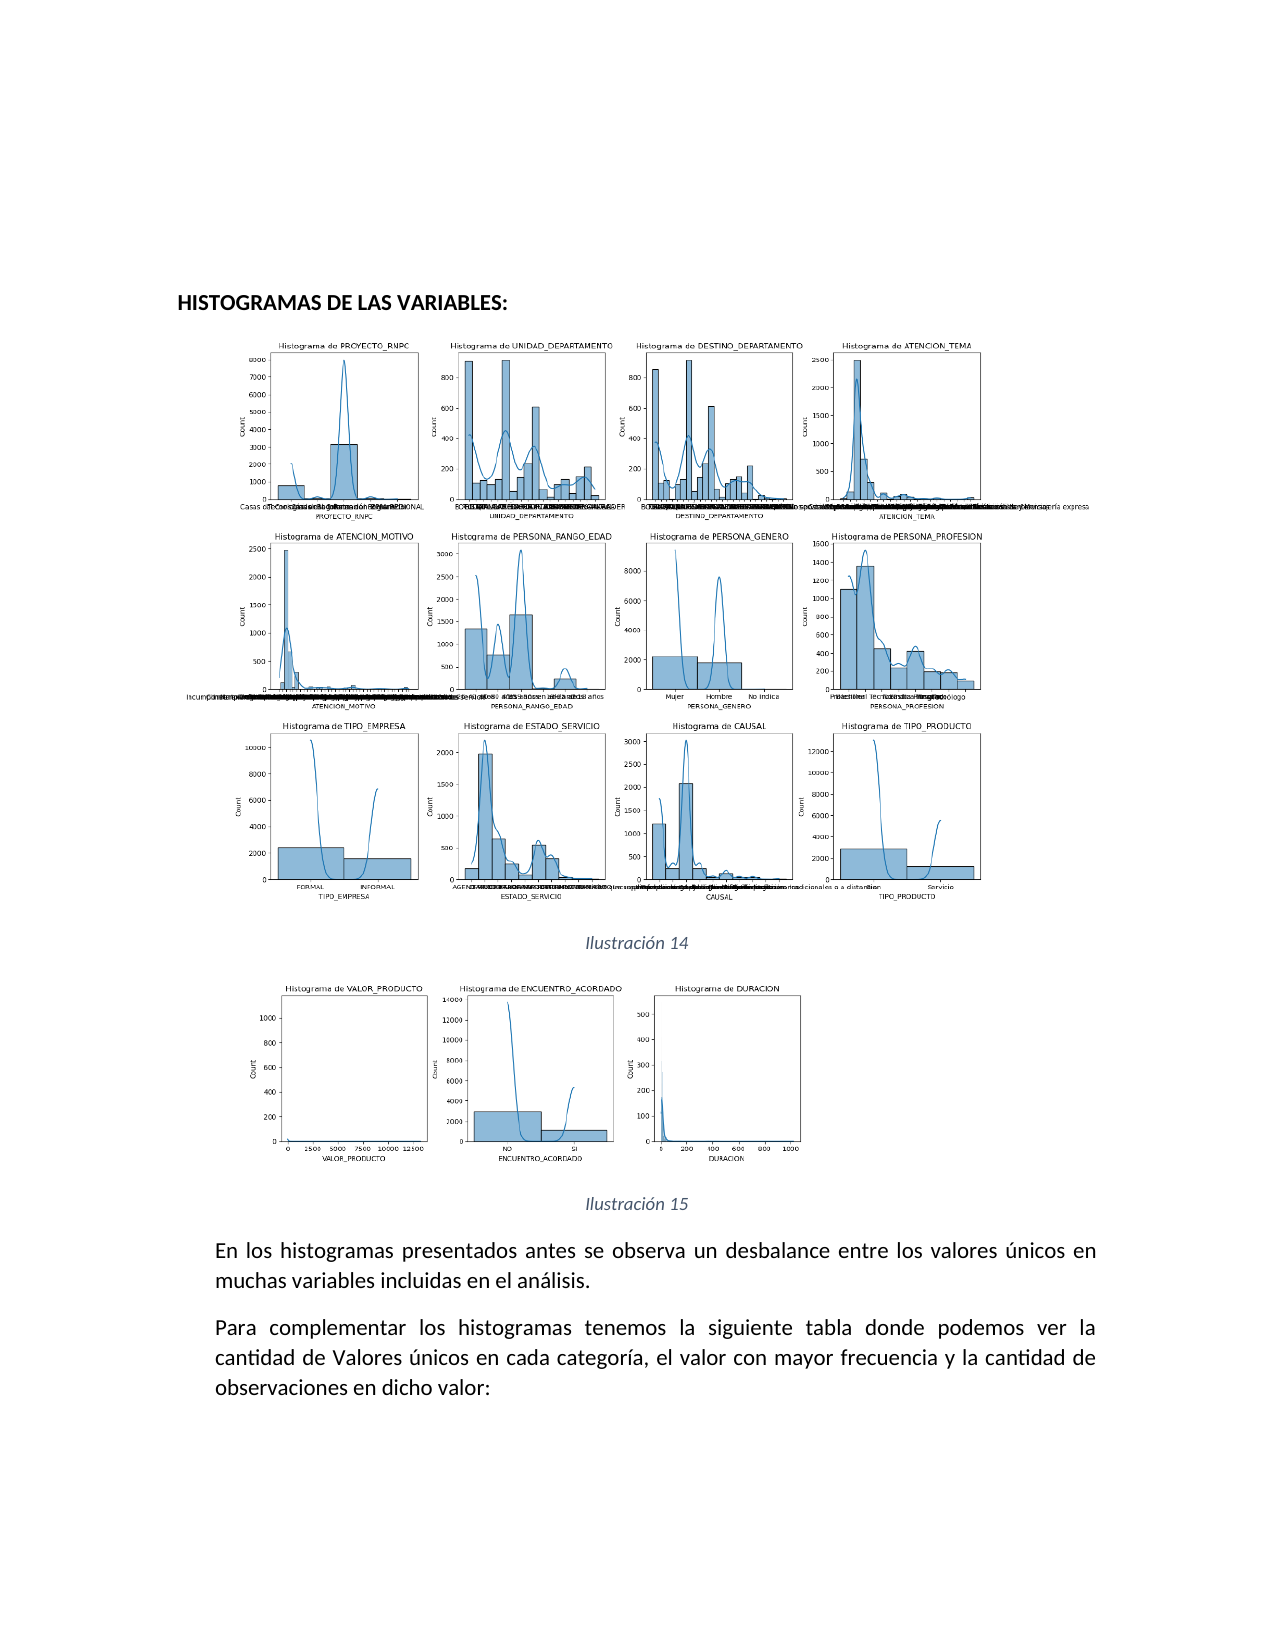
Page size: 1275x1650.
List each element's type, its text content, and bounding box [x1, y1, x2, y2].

text HISTOGRAMAS DE LAS VARIABLES: [177, 288, 1098, 316]
text En los histogramas presentados antes se observa un desbalance entre los valores únicos en muchas variables incluidas en el análisis. [215, 1236, 1098, 1294]
text Ilustración 14 [177, 932, 1098, 954]
picture [177, 335, 1098, 913]
text Para complementar los histogramas tenemos la siguiente tabla donde podemos ver la cantidad de Valores únicos en cada categoría, el valor con mayor frecuencia y la cantidad de observaciones en dicho valor: [215, 1313, 1098, 1402]
picture [177, 975, 1098, 1174]
text Ilustración 15 [177, 1192, 1098, 1215]
